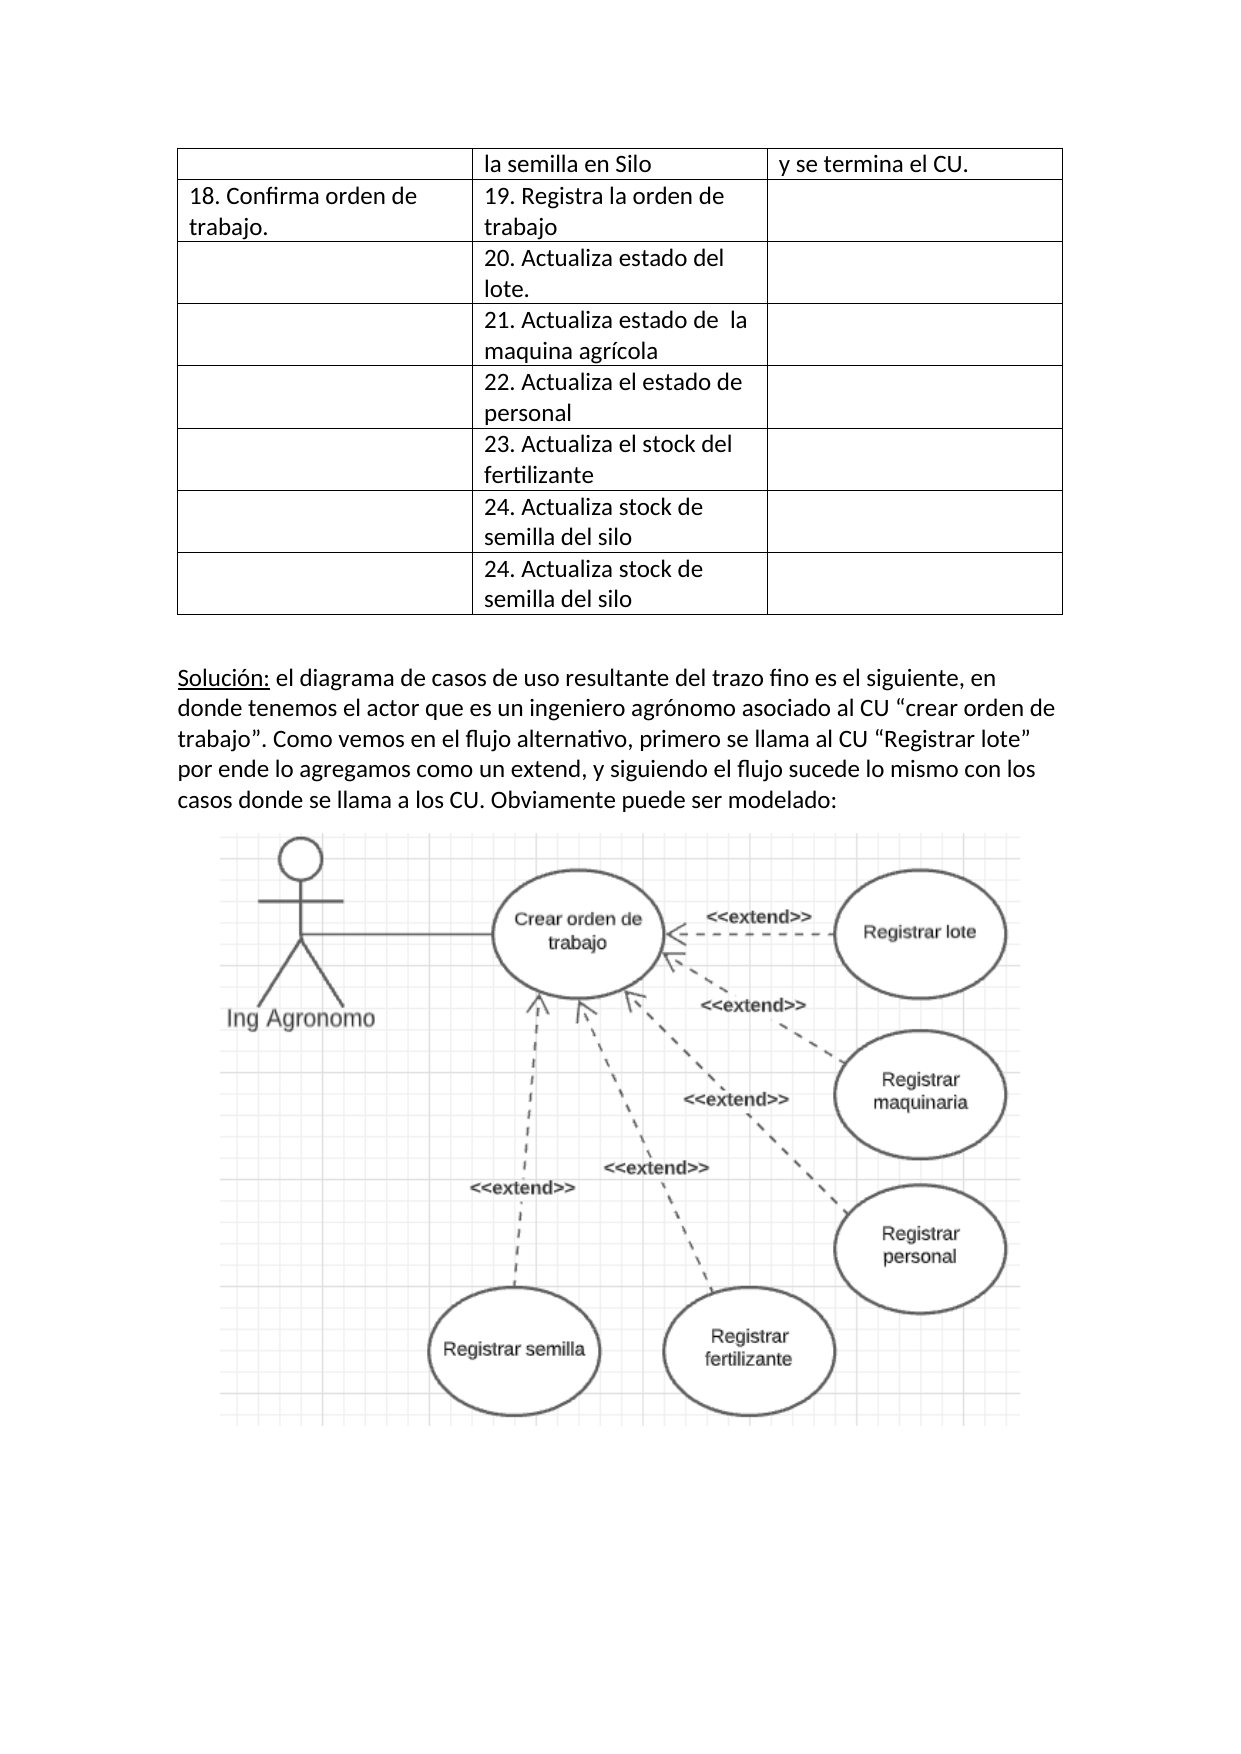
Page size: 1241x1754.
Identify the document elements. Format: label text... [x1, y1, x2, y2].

picture [219, 833, 1021, 1426]
table_cell [768, 180, 1062, 241]
text Solución: el diagrama de casos de uso resultante del trazo fino es el siguiente, en donde tenemos el actor que es un ingeniero agrónomo asociado al CU “crear orden de trabajo”. Como vemos en el flujo alternativo, primero se llama al CU “Registrar lote” por ende lo agregamos como un extend, y siguiendo el flujo sucede lo mismo con los casos donde se llama a los CU. Obviamente puede ser modelado: [177, 662, 1063, 814]
table_cell [178, 366, 472, 427]
table_cell [768, 366, 1062, 427]
table_cell 20. Actualiza estado del lote. [473, 242, 767, 303]
table_cell [178, 553, 472, 614]
table_cell [768, 491, 1062, 552]
table_cell 18. Confirma orden de trabajo. [178, 180, 472, 241]
table_cell [178, 491, 472, 552]
table_cell [768, 304, 1062, 365]
table_cell [768, 242, 1062, 303]
table_cell 22. Actualiza el estado de personal [473, 366, 767, 427]
table_cell [768, 553, 1062, 614]
table_cell [178, 429, 472, 489]
table_cell [768, 429, 1062, 489]
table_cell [178, 149, 472, 179]
table_cell 23. Actualiza el stock del fertilizante [473, 429, 767, 489]
table_cell [178, 304, 472, 365]
table_cell 24. Actualiza stock de semilla del silo [473, 491, 767, 552]
table_cell 21. Actualiza estado de la maquina agrícola [473, 304, 767, 365]
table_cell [473, 149, 767, 179]
table_cell 19. Registra la orden de trabajo [473, 180, 767, 241]
table_cell 24. Actualiza stock de semilla del silo [473, 553, 767, 614]
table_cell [768, 149, 1062, 179]
table_cell [178, 242, 472, 303]
